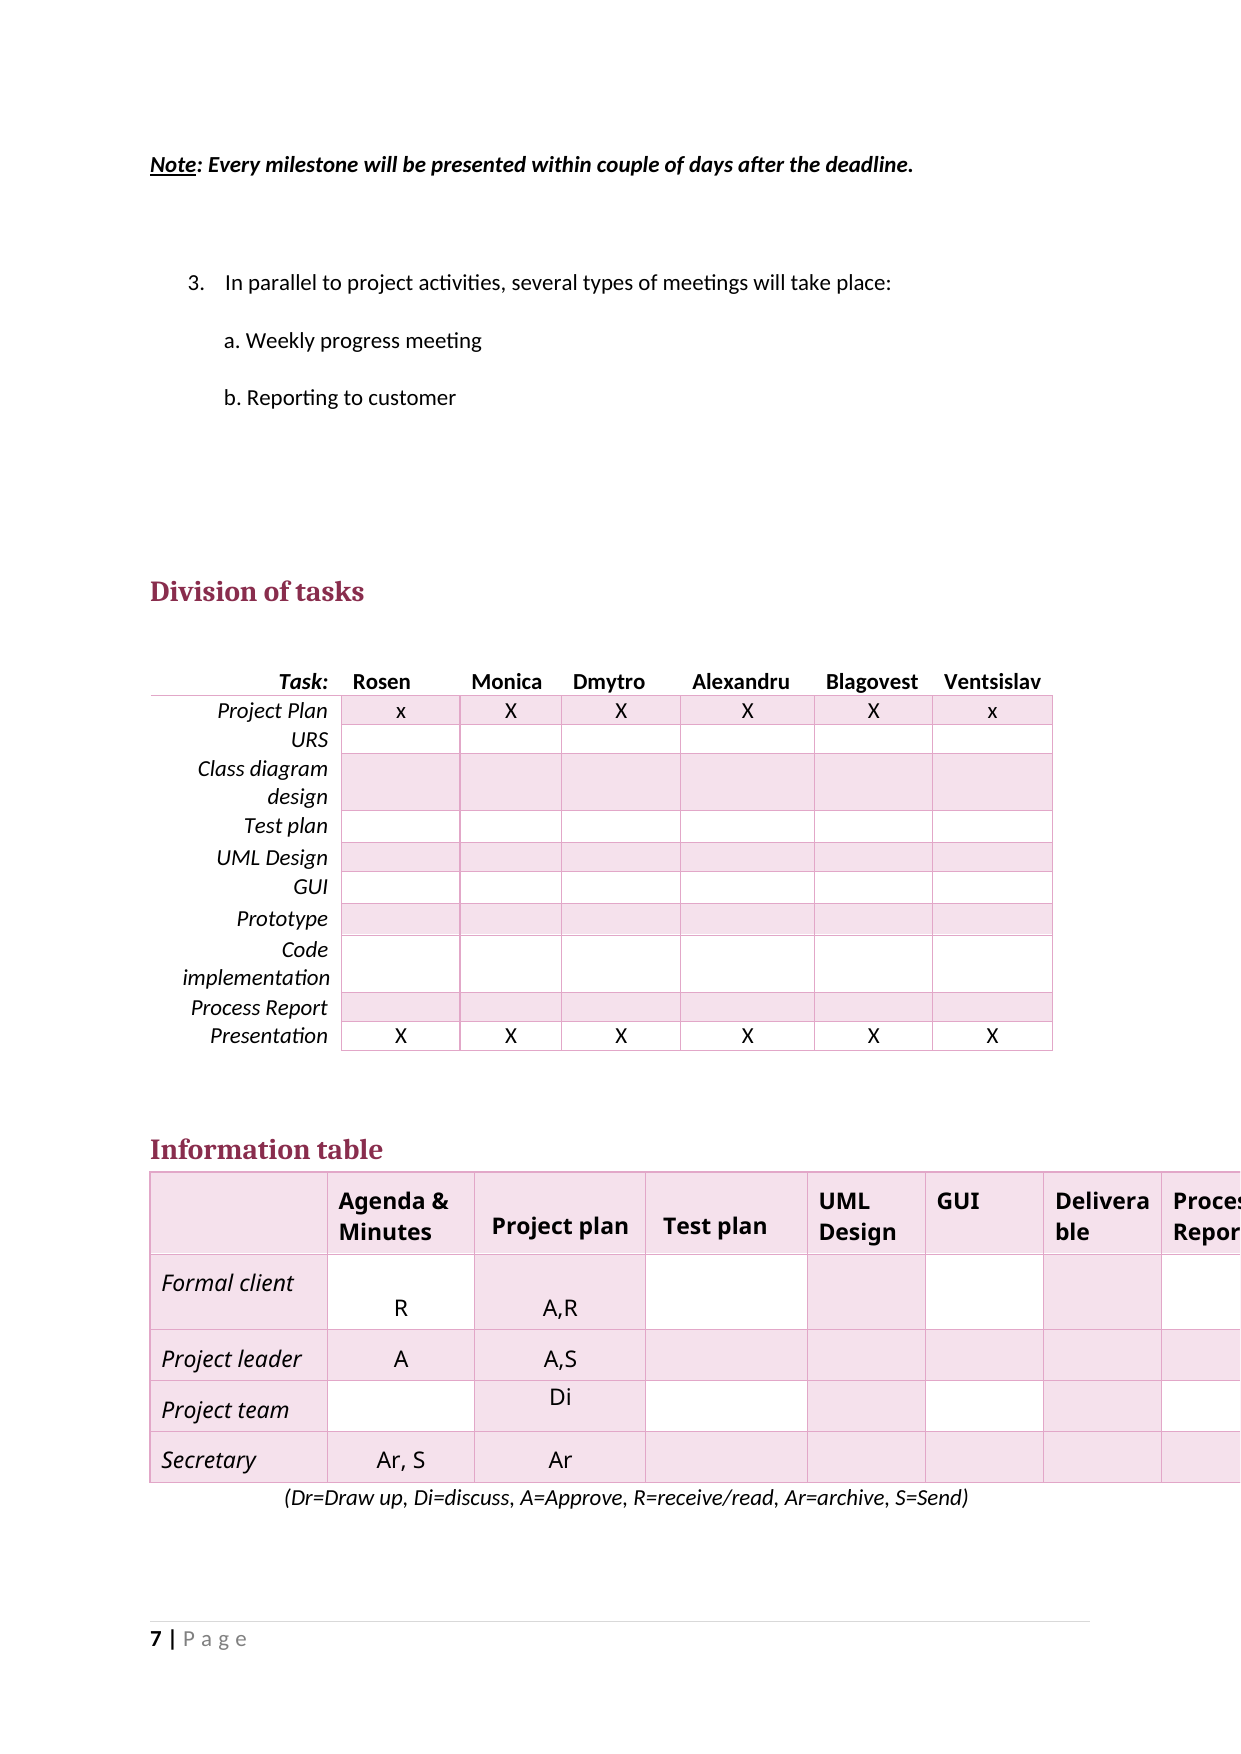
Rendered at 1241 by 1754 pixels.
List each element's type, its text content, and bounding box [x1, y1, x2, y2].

table_cell [1162, 1381, 1240, 1431]
table_cell X [681, 1022, 814, 1050]
table_cell [342, 936, 459, 992]
table_cell [1044, 1330, 1161, 1380]
table_cell Class diagram design [151, 753, 341, 810]
table_header [151, 1173, 327, 1253]
table_cell [681, 993, 814, 1021]
table_cell Prototype [151, 903, 341, 934]
table_cell Ar, S [328, 1432, 474, 1482]
table_cell X [342, 1022, 459, 1050]
table_cell [815, 754, 932, 810]
table_cell X [933, 1022, 1052, 1050]
subtitle Information table [150, 1133, 1090, 1166]
table_cell [461, 993, 561, 1021]
table_cell [933, 904, 1052, 934]
table_cell [1162, 1330, 1240, 1380]
table_cell [926, 1381, 1043, 1431]
table_cell Di [475, 1381, 645, 1431]
table_cell [808, 1330, 925, 1380]
table_cell Project leader [151, 1330, 327, 1380]
table_cell [342, 725, 459, 753]
table_cell [461, 936, 561, 992]
table_cell [646, 1381, 807, 1431]
table_cell [808, 1255, 925, 1329]
table_header Test plan [646, 1173, 807, 1253]
table_cell [926, 1432, 1043, 1482]
text Note: Every milestone will be presented within couple of days after the deadline. [150, 150, 1090, 178]
text a. Weekly progress meeting [150, 326, 1090, 354]
table_cell [461, 754, 561, 810]
table_cell Secretary [151, 1432, 327, 1482]
table_cell [681, 936, 814, 992]
table_cell [815, 993, 932, 1021]
table_cell [461, 904, 561, 934]
table_cell [933, 811, 1052, 842]
table_cell [562, 811, 680, 842]
table_cell [562, 754, 680, 810]
table_cell A [328, 1330, 474, 1380]
table_cell [1044, 1255, 1161, 1329]
table_cell [562, 993, 680, 1021]
table_cell [933, 993, 1052, 1021]
table_header Rosen [341, 667, 460, 695]
table_cell [815, 811, 932, 842]
table_header Agenda & Minutes [328, 1173, 474, 1253]
table_header UML Design [808, 1173, 925, 1253]
table_cell [342, 843, 459, 871]
table_cell X [461, 1022, 561, 1050]
text b. Reporting to customer [150, 383, 1090, 411]
text (Dr=Draw up, Di=discuss, A=Approve, R=receive/read, Ar=archive, S=Send) [150, 1483, 1090, 1511]
table_cell [1162, 1255, 1240, 1329]
table_cell [461, 872, 561, 903]
table_cell X [562, 696, 680, 724]
table_cell UML Design [151, 842, 341, 871]
table_cell X [681, 696, 814, 724]
table_cell [933, 936, 1052, 992]
table_cell [461, 843, 561, 871]
table_cell Ar [475, 1432, 645, 1482]
table_cell [681, 904, 814, 934]
table_cell [1044, 1432, 1161, 1482]
table_cell Test plan [151, 810, 341, 842]
table_cell [815, 904, 932, 934]
table_cell [815, 872, 932, 903]
table_cell [562, 872, 680, 903]
table_header Monica [460, 667, 562, 695]
table_cell [328, 1381, 474, 1431]
table_header Ventsislav [933, 667, 1052, 695]
table_cell Process Report [151, 992, 341, 1021]
table_cell [646, 1432, 807, 1482]
table_cell [681, 811, 814, 842]
table_cell GUI [151, 871, 341, 903]
table_cell [681, 754, 814, 810]
table_cell [933, 754, 1052, 810]
table_cell [815, 936, 932, 992]
table_cell [342, 872, 459, 903]
table_header Process Report [1162, 1173, 1240, 1253]
table_cell R [328, 1255, 474, 1329]
table_cell [342, 754, 459, 810]
table_cell A,S [475, 1330, 645, 1380]
table_cell URS [151, 724, 341, 753]
table_header Task: [151, 667, 341, 695]
table_header Alexandru [681, 667, 814, 695]
table_cell X [815, 696, 932, 724]
table_cell Presentation [151, 1021, 341, 1050]
table_cell [681, 725, 814, 753]
table_cell [681, 843, 814, 871]
table_cell [646, 1330, 807, 1380]
table_cell [562, 936, 680, 992]
table_header Blagovest [815, 667, 933, 695]
table_cell A,R [475, 1255, 645, 1329]
table_cell [562, 725, 680, 753]
table_header Dmytro [562, 667, 681, 695]
table_cell X [562, 1022, 680, 1050]
table_cell Code implementation [151, 935, 341, 992]
table_cell Project team [151, 1381, 327, 1431]
table_cell [815, 725, 932, 753]
table_cell [1044, 1381, 1161, 1431]
table_cell [1162, 1432, 1240, 1482]
table_cell [926, 1330, 1043, 1380]
table_cell X [815, 1022, 932, 1050]
table_header Deliverable [1044, 1173, 1161, 1253]
table_cell [933, 725, 1052, 753]
table_cell [815, 843, 932, 871]
table_cell X [461, 696, 561, 724]
subtitle Division of tasks [150, 575, 1090, 609]
table_header Project plan [475, 1173, 645, 1253]
table_cell [461, 725, 561, 753]
table_cell [342, 811, 459, 842]
table_cell [342, 904, 459, 934]
table_cell [933, 872, 1052, 903]
table_cell Project Plan [151, 696, 341, 724]
table_cell [681, 872, 814, 903]
table_cell x [342, 696, 459, 724]
table_header GUI [926, 1173, 1043, 1253]
table_cell [933, 843, 1052, 871]
table_cell [808, 1381, 925, 1431]
table_cell [461, 811, 561, 842]
list In parallel to project activities, several types of meetings will take place: [187, 268, 1090, 297]
table_cell [646, 1255, 807, 1329]
table_cell [342, 993, 459, 1021]
table_cell [926, 1255, 1043, 1329]
table_cell x [933, 696, 1052, 724]
table_cell Formal client [151, 1255, 327, 1329]
table_cell [562, 904, 680, 934]
table_cell [562, 843, 680, 871]
table_cell [808, 1432, 925, 1482]
